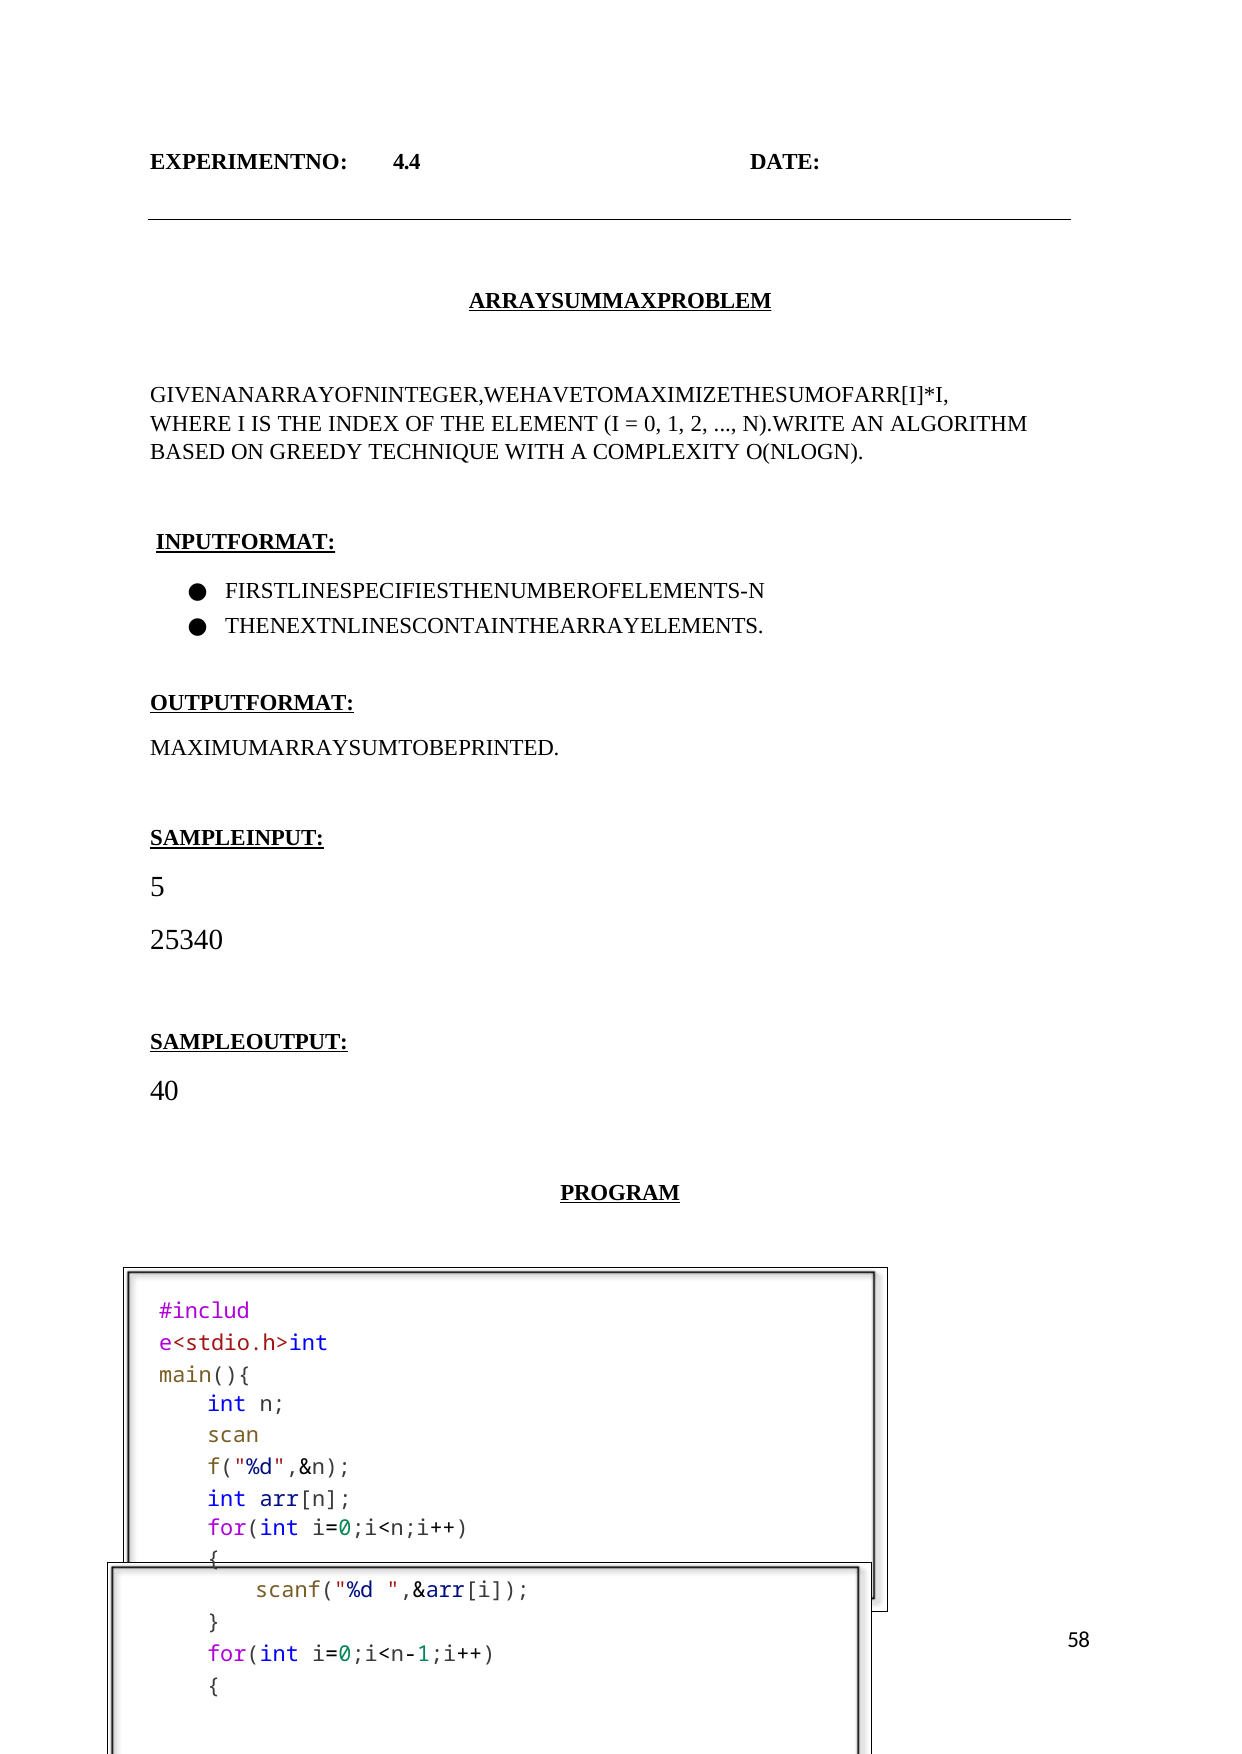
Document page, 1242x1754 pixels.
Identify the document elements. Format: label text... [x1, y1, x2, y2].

subtitle 5 [150, 869, 1148, 903]
text MAXIMUMARRAYSUMTOBEPRINTED. [150, 734, 1148, 761]
subtitle 40 [150, 1073, 1148, 1107]
list THENEXTNLINESCONTAINTHEARRAYELEMENTS. [187, 609, 1148, 640]
text GIVENANARRAYOFNINTEGER,WEHAVETOMAXIMIZETHESUMOFARR[I]*I, WHERE I IS THE INDEX OF THE ELEMENT (I = 0, 1, 2, ..., N).WRITE AN ALGORITHM BASED ON GREEDY TECHNIQUE WITH A COMPLEXITY O(NLOGN). [150, 381, 1029, 464]
text SAMPLEINPUT: [150, 824, 1148, 851]
picture [108, 1563, 871, 1754]
text OUTPUTFORMAT: [150, 689, 1148, 716]
picture [124, 1268, 887, 1611]
text SAMPLEOUTPUT: [150, 1028, 1148, 1054]
text 25340 [150, 922, 1148, 956]
text INPUTFORMAT: [156, 528, 1148, 555]
list FIRSTLINESPECIFIESTHENUMBEROFELEMENTS-N [187, 573, 1148, 605]
text ARRAYSUMMAXPROBLEM [152, 287, 1088, 314]
text PROGRAM [152, 1179, 1088, 1205]
text EXPERIMENTNO: 4.4 DATE: [150, 148, 1148, 174]
